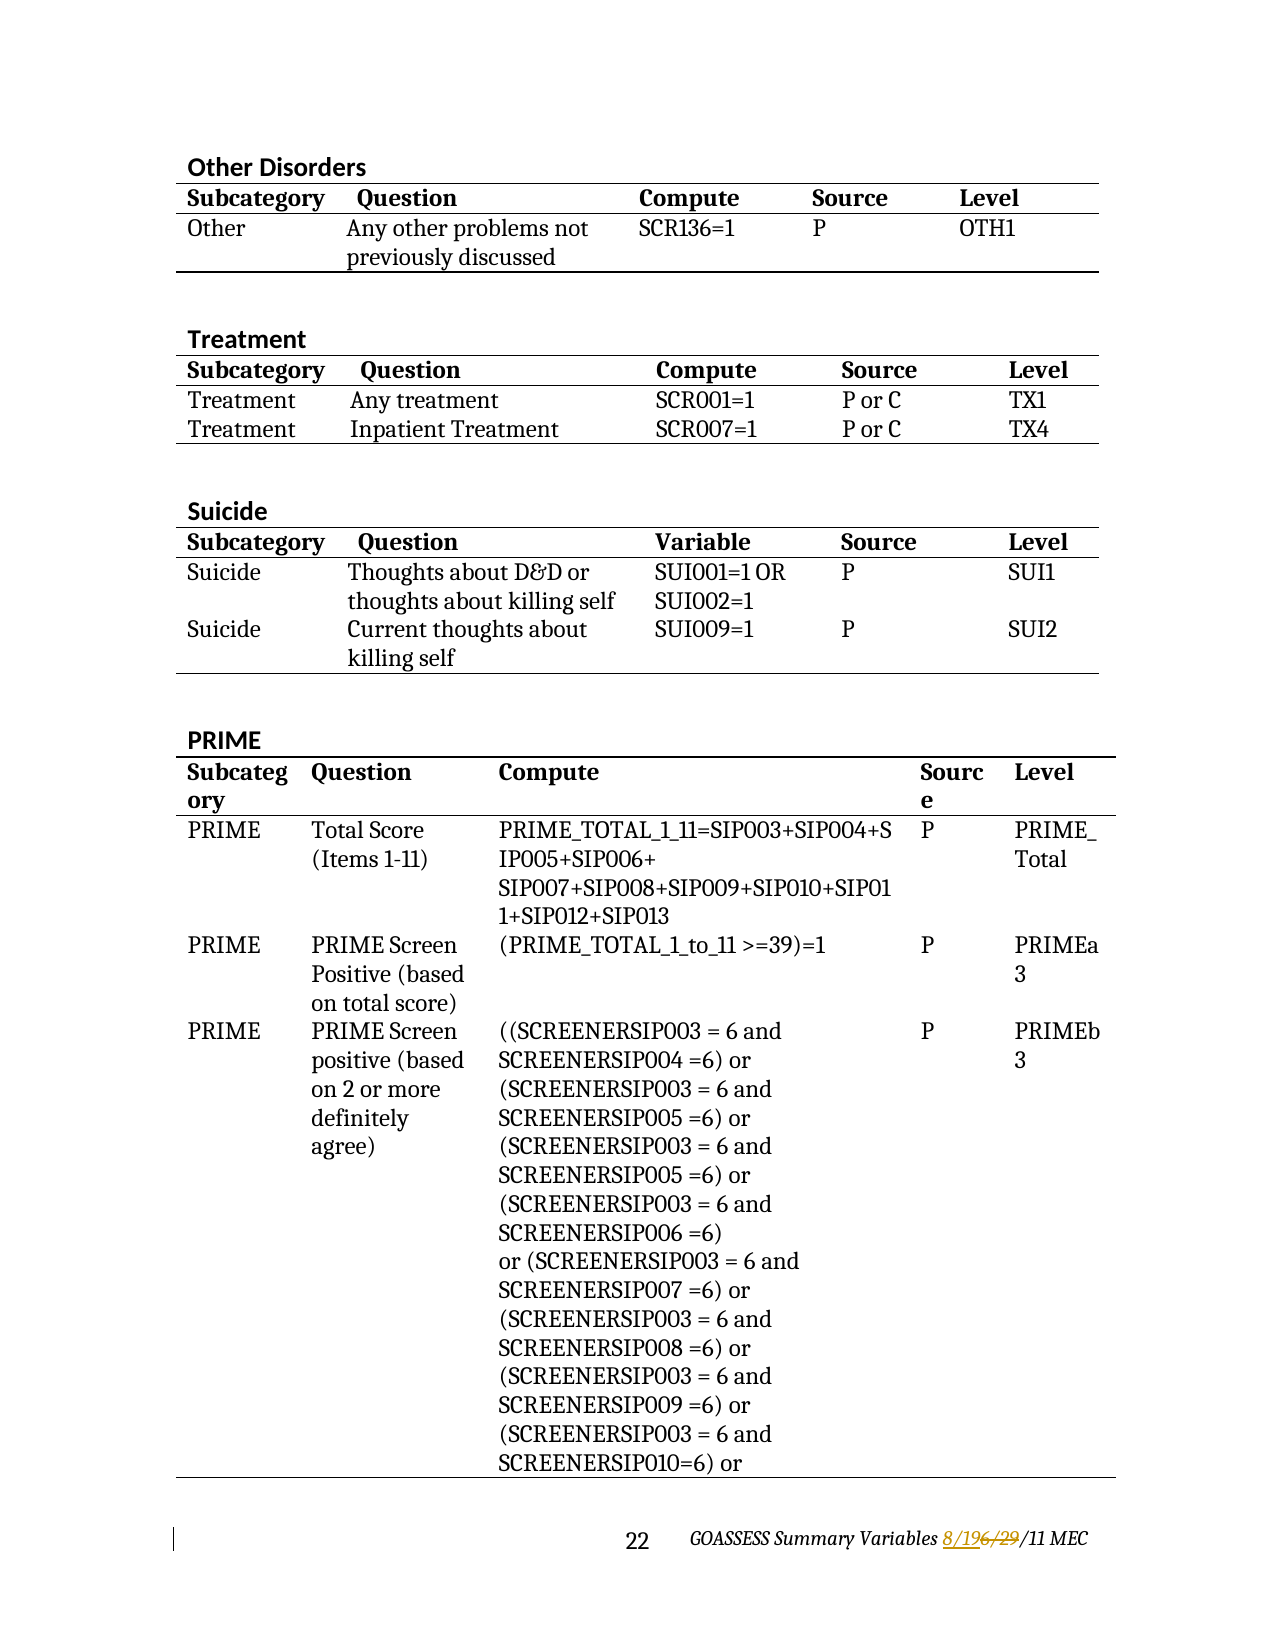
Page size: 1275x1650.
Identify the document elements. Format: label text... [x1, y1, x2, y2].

table_header Subcategory [176, 356, 349, 385]
table_cell SUI2 [997, 615, 1099, 673]
table_header Compute [645, 356, 831, 385]
table_cell SCR136=1 [628, 214, 801, 271]
table_cell TX4 [997, 415, 1099, 443]
table_cell PRIME [176, 816, 300, 931]
table_header Compute [488, 758, 909, 815]
table_cell TX1 [997, 386, 1099, 414]
table_header Subcategory [176, 184, 346, 213]
table_cell Any treatment [339, 386, 645, 414]
table_cell (PRIME_TOTAL_1_to_11 >=39)=1 [488, 931, 909, 1017]
table_cell Inpatient Treatment [339, 415, 645, 443]
table_header Variable [644, 528, 830, 557]
table_cell Total Score (Items 1-11) [300, 816, 487, 931]
table_cell P [909, 816, 1003, 931]
table_cell PRIME Screen Positive (based on total score) [300, 931, 487, 1017]
subtitle PRIME [187, 723, 1087, 756]
table_header Level [997, 356, 1099, 385]
table_header Subcategory [176, 528, 347, 557]
table_cell P [801, 214, 948, 271]
table_cell P [909, 1017, 1003, 1477]
table_cell Thoughts about D&D or thoughts about killing self [336, 558, 644, 615]
table_cell SUI009=1 [644, 615, 830, 673]
table_cell Treatment [176, 386, 338, 414]
table_header Level [1003, 758, 1116, 815]
table_cell Any other problems not previously discussed [335, 214, 628, 271]
table_cell PRIME_TOTAL_1_11=SIP003+SIP004+SIP005+SIP006+ SIP007+SIP008+SIP009+SIP010+SIP011+SIP012+SIP013 [488, 816, 909, 931]
table_cell P or C [831, 386, 997, 414]
table_header Question [349, 356, 645, 385]
table_cell PRIME_Total [1003, 816, 1116, 931]
table_cell SCR007=1 [645, 415, 831, 443]
subtitle Suicide [187, 494, 1087, 527]
table_cell Suicide [176, 615, 336, 673]
table_cell Current thoughts about killing self [336, 615, 644, 673]
table_cell PRIMEb3 [1003, 1017, 1116, 1477]
table_cell PRIME [176, 931, 300, 1017]
table_header Level [997, 528, 1099, 557]
table_header Subcategory [176, 758, 300, 815]
table_header Question [300, 758, 487, 815]
table_cell SUI1 [997, 558, 1099, 615]
table_header Source [909, 758, 1003, 815]
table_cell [300, 1017, 487, 1477]
table_header Question [347, 528, 644, 557]
table_header Source [830, 528, 997, 557]
table_cell Suicide [176, 558, 336, 615]
subtitle Treatment [187, 322, 1087, 355]
table_header Compute [628, 184, 801, 213]
table_cell P or C [831, 415, 997, 443]
table_cell OTH1 [948, 214, 1099, 271]
table_cell Other [176, 214, 335, 271]
table_header Source [831, 356, 997, 385]
table_cell PRIMEa3 [1003, 931, 1116, 1017]
subtitle Other Disorders [187, 150, 1087, 183]
table_cell Treatment [176, 415, 338, 443]
table_cell SUI001=1 OR SUI002=1 [644, 558, 830, 615]
table_cell P [830, 558, 997, 615]
table_header Level [948, 184, 1099, 213]
table_header Question [346, 184, 628, 213]
table_cell P [830, 615, 997, 673]
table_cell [488, 1017, 909, 1477]
table_cell PRIME [176, 1017, 300, 1477]
table_cell P [909, 931, 1003, 1017]
table_header Source [801, 184, 948, 213]
table_cell SCR001=1 [645, 386, 831, 414]
